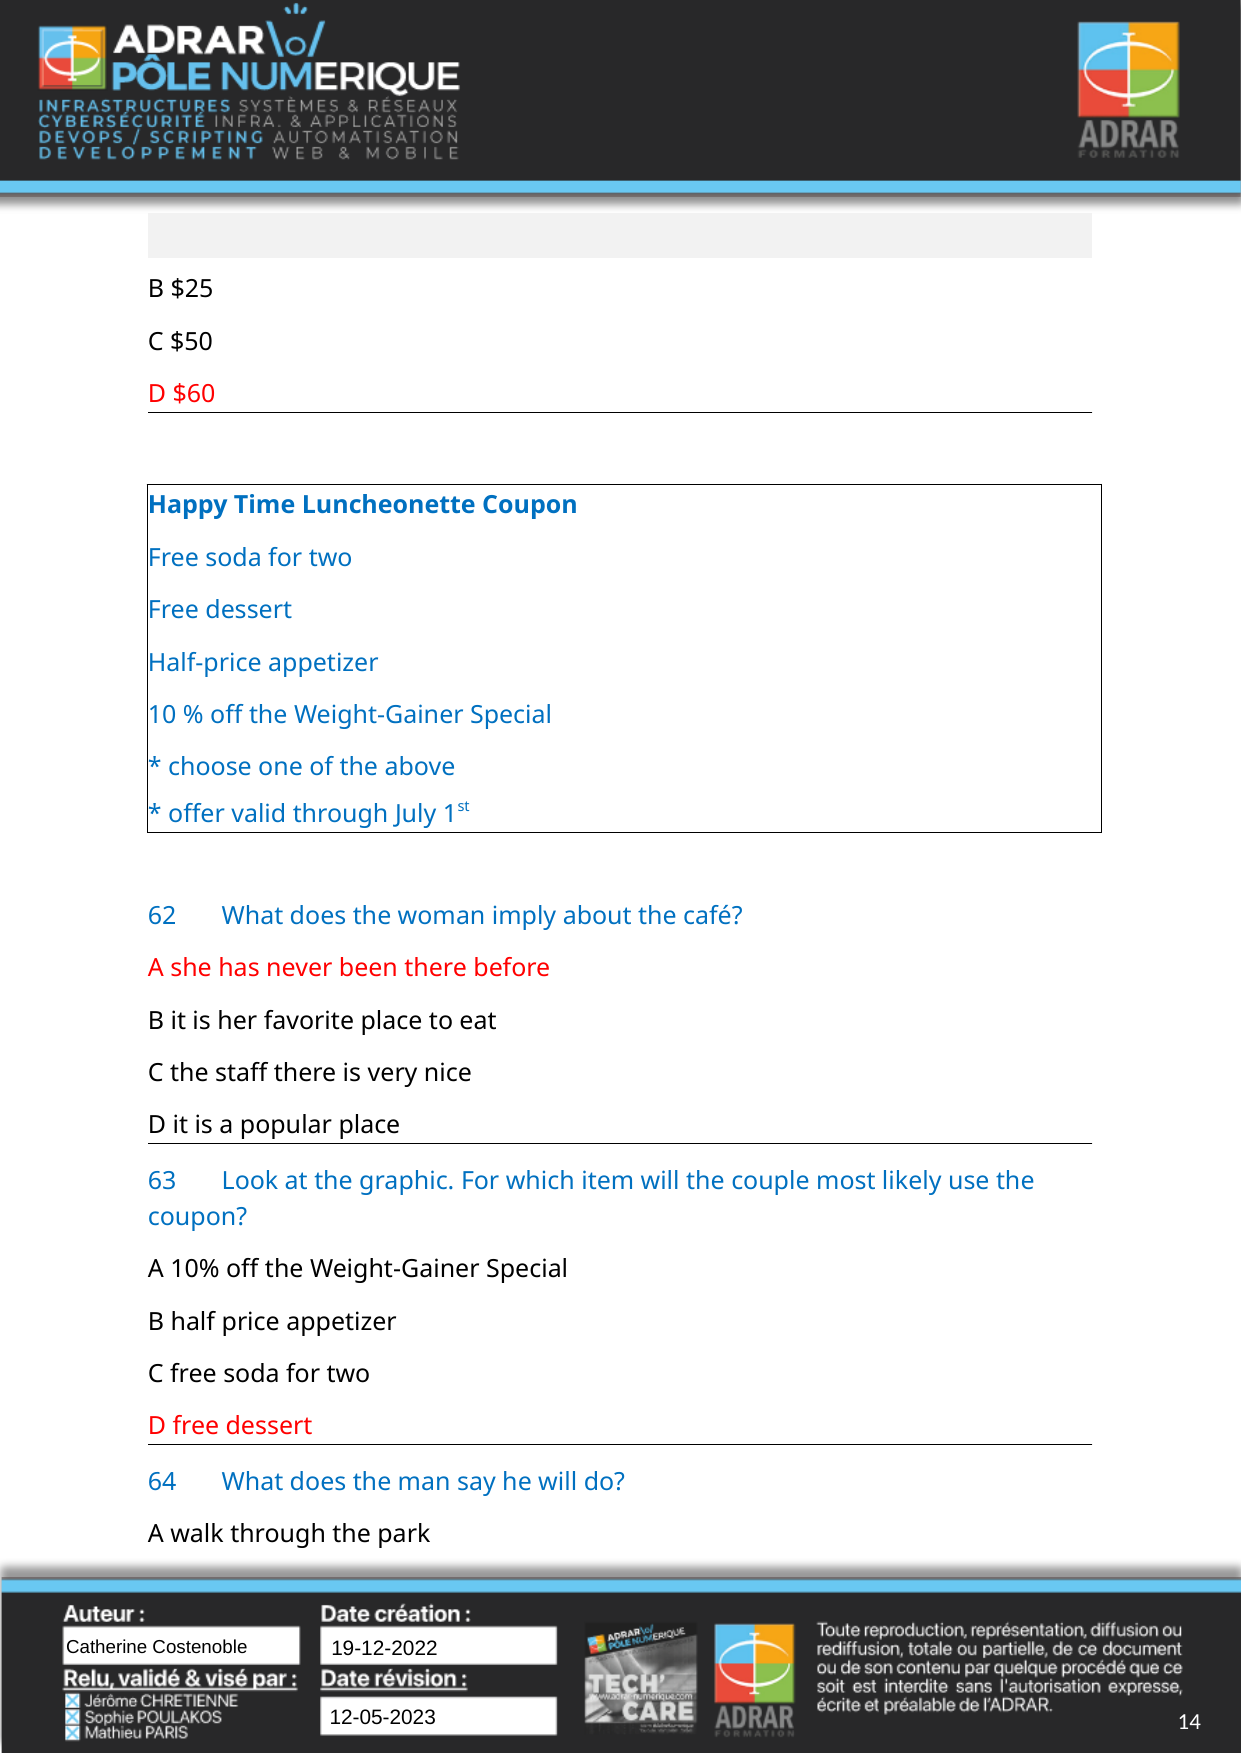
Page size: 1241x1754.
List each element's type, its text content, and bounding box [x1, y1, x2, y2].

text C $50 [148, 323, 1092, 358]
text B $25 [148, 271, 1092, 305]
picture [1, 1577, 1241, 1753]
picture [0, 0, 1241, 197]
text Free soda for two [148, 536, 1101, 573]
text * offer valid through July 1st [148, 792, 1101, 832]
text 63 Look at the graphic. For which item will the couple most likely use the coupon? [148, 1163, 1092, 1232]
text B it is her favorite place to eat [148, 1002, 1092, 1036]
text A walk through the park [148, 1516, 1092, 1550]
text A 10% off the Weight-Gainer Special [148, 1251, 1092, 1285]
text Free dessert [148, 589, 1101, 626]
text D free dessert [148, 1408, 1092, 1444]
text C the staff there is very nice [148, 1055, 1092, 1089]
text Half-price appetizer [148, 641, 1101, 678]
text 62 What does the woman imply about the café? [148, 898, 1092, 932]
text 10 % off the Weight-Gainer Special [148, 693, 1101, 731]
text C free soda for two [148, 1356, 1092, 1390]
text 64 What does the man say he will do? [148, 1463, 1092, 1498]
text Happy Time Luncheonette Coupon [148, 485, 1101, 521]
text A she has never been there before [148, 950, 1092, 984]
text D $60 [148, 376, 1092, 412]
text B half price appetizer [148, 1303, 1092, 1337]
text D it is a popular place [148, 1107, 1092, 1143]
text * choose one of the above [148, 746, 1101, 783]
